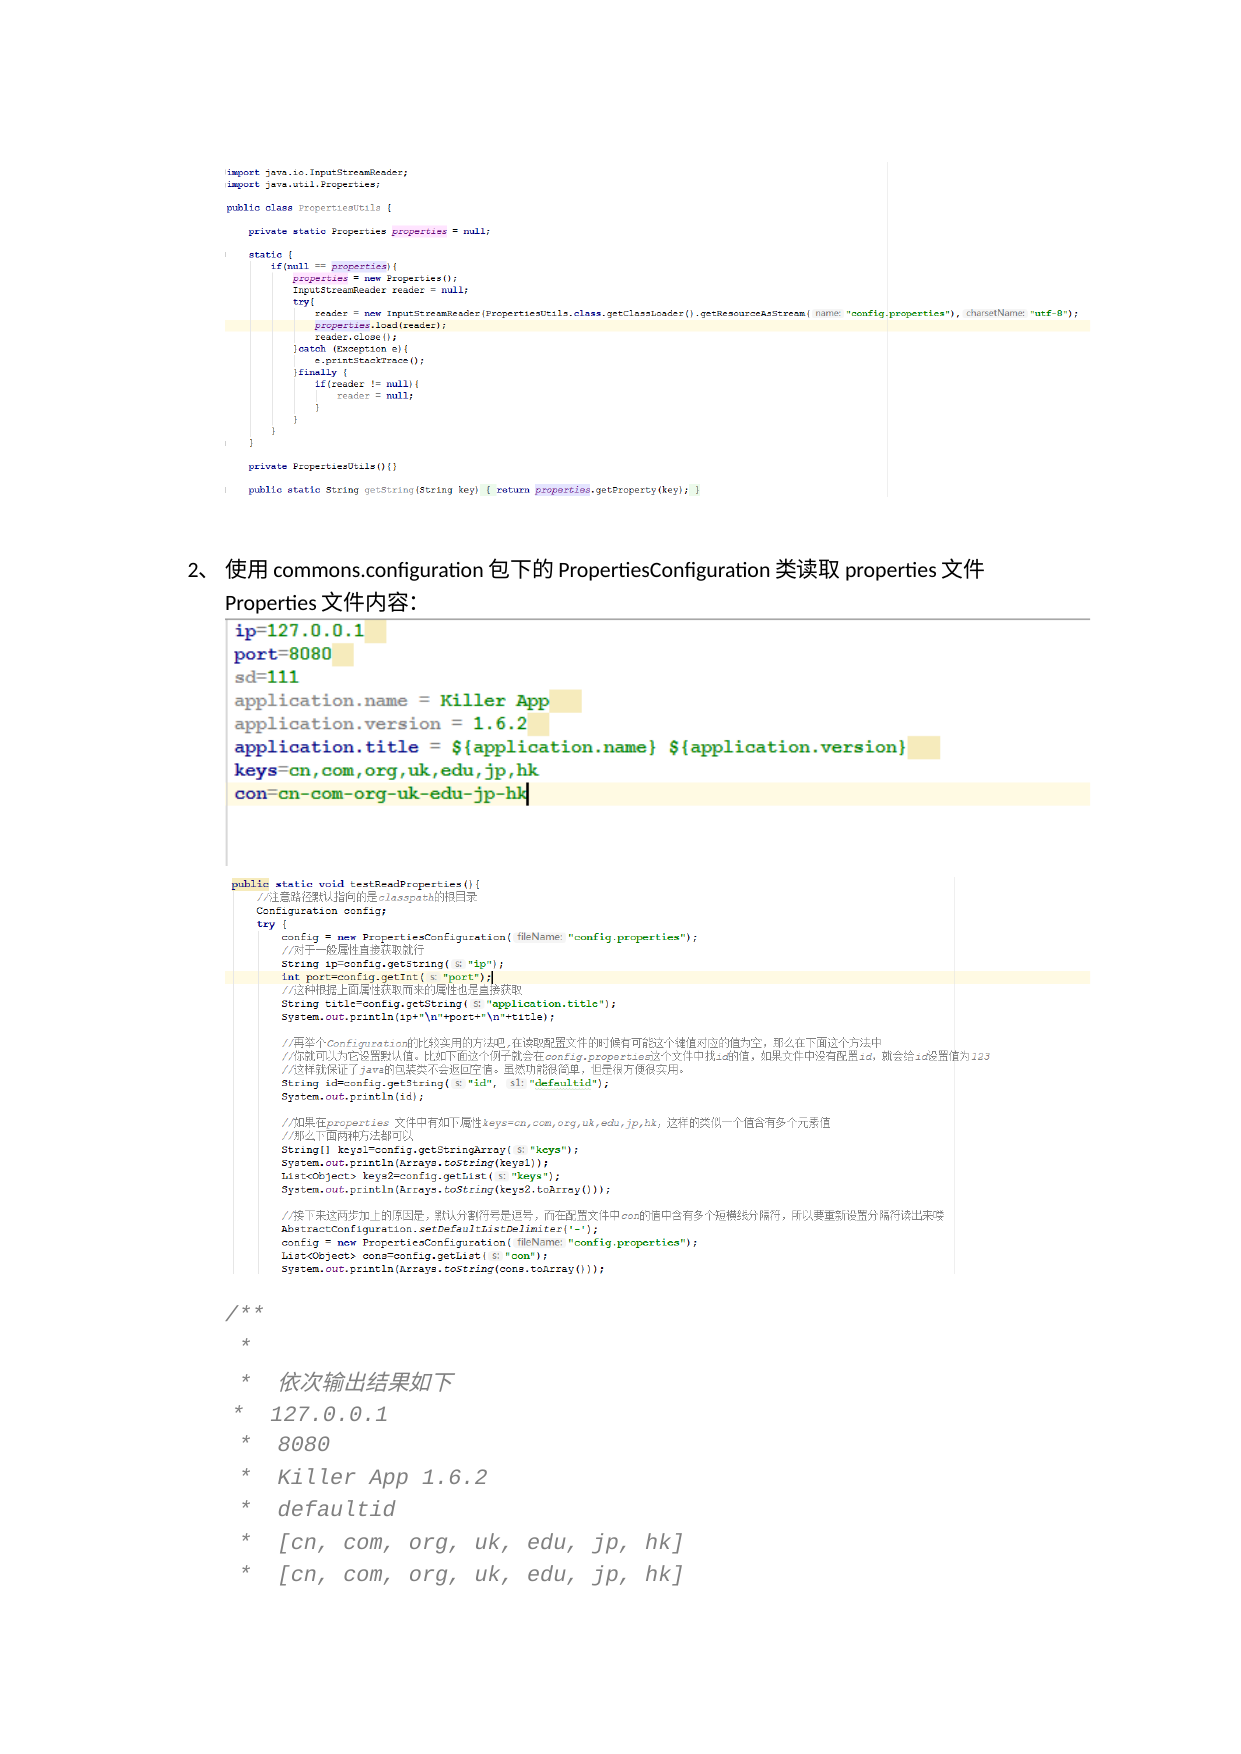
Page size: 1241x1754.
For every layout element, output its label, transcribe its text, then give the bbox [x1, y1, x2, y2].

list Properties文件内容： [225, 584, 1078, 617]
picture [225, 617, 1091, 866]
list 使用commons.configuration包下的PropertiesConfiguration类读取properties文件 [187, 552, 1078, 584]
picture [225, 162, 1091, 497]
picture [225, 877, 1091, 1274]
